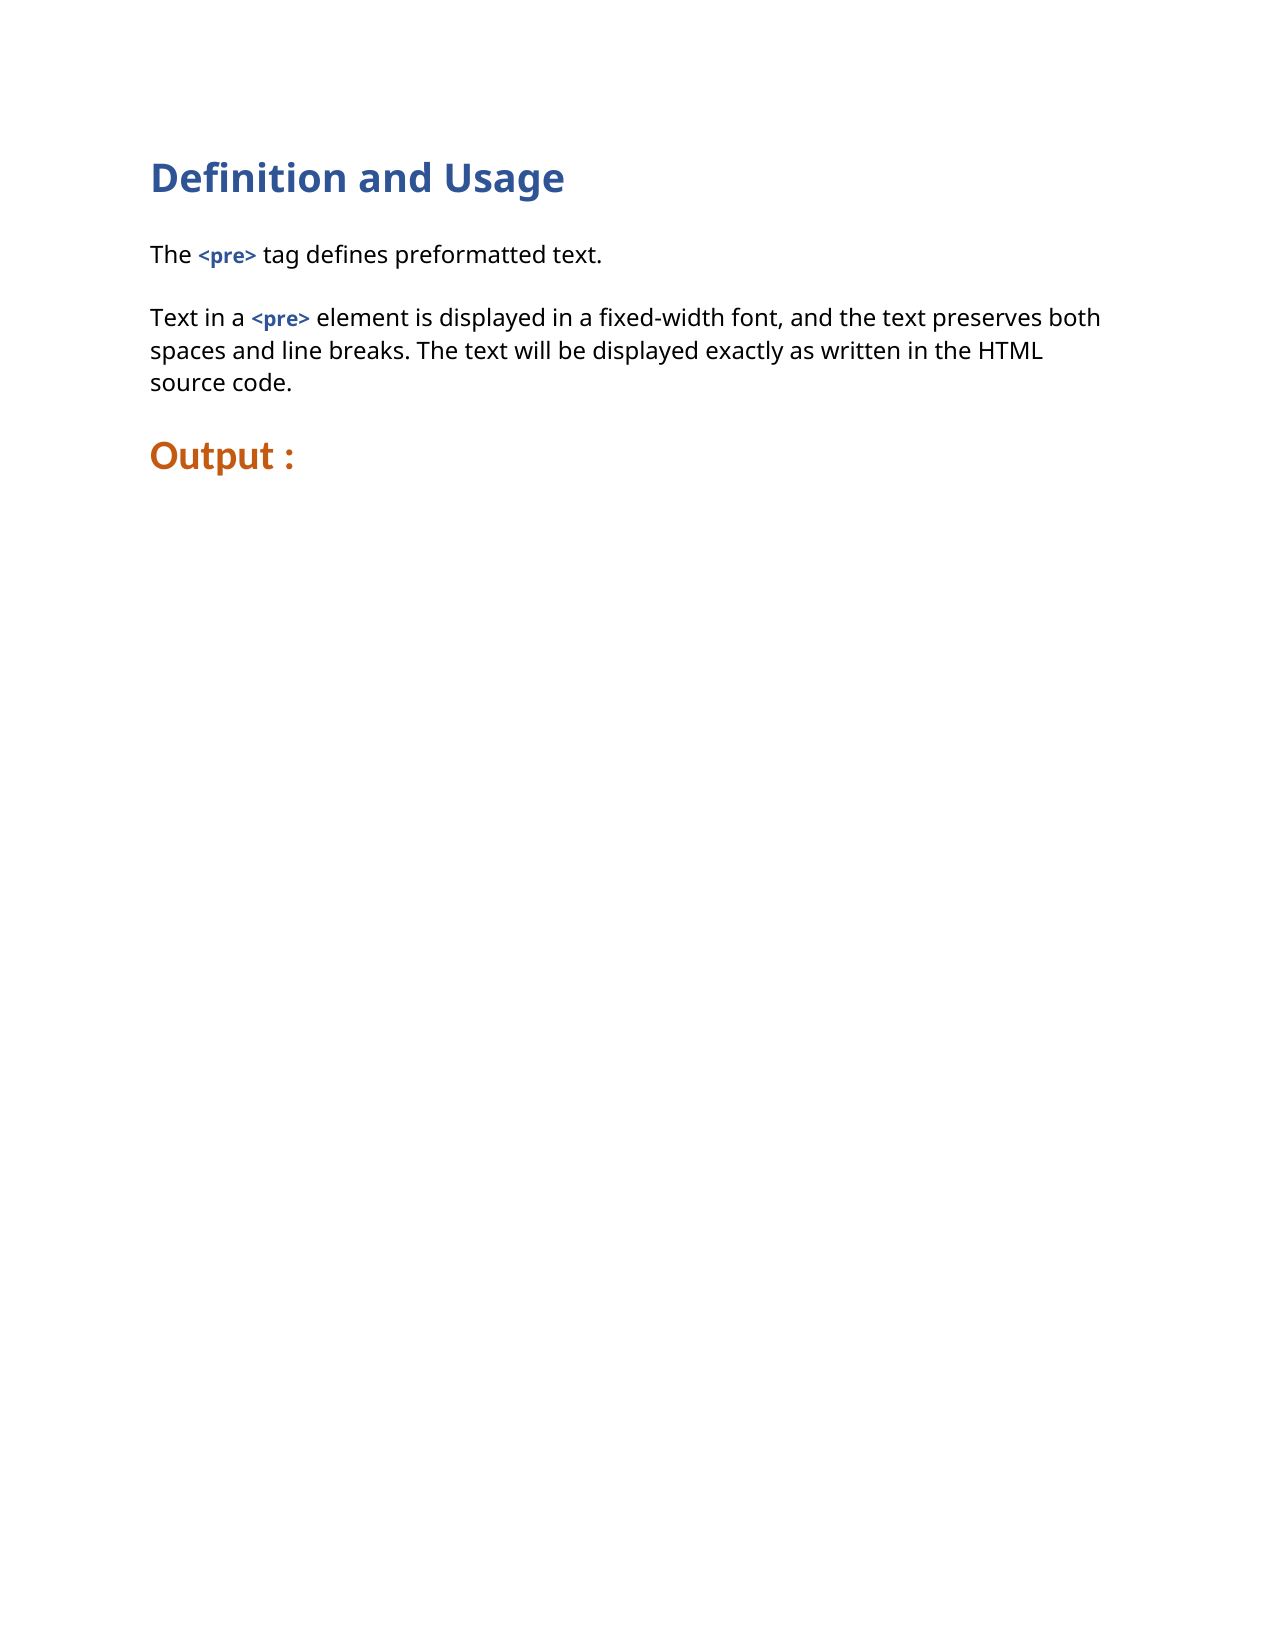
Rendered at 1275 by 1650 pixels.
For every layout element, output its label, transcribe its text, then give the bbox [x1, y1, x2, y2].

subtitle Definition and Usage [150, 150, 1125, 204]
text Text in a <pre> element is displayed in a fixed-width font, and the text preserves both spaces and line breaks. The text will be displayed exactly as written in the HTML source code. [150, 301, 1125, 399]
text Output : [150, 429, 1125, 479]
text The <pre> tag defines preformatted text. [150, 238, 1125, 271]
